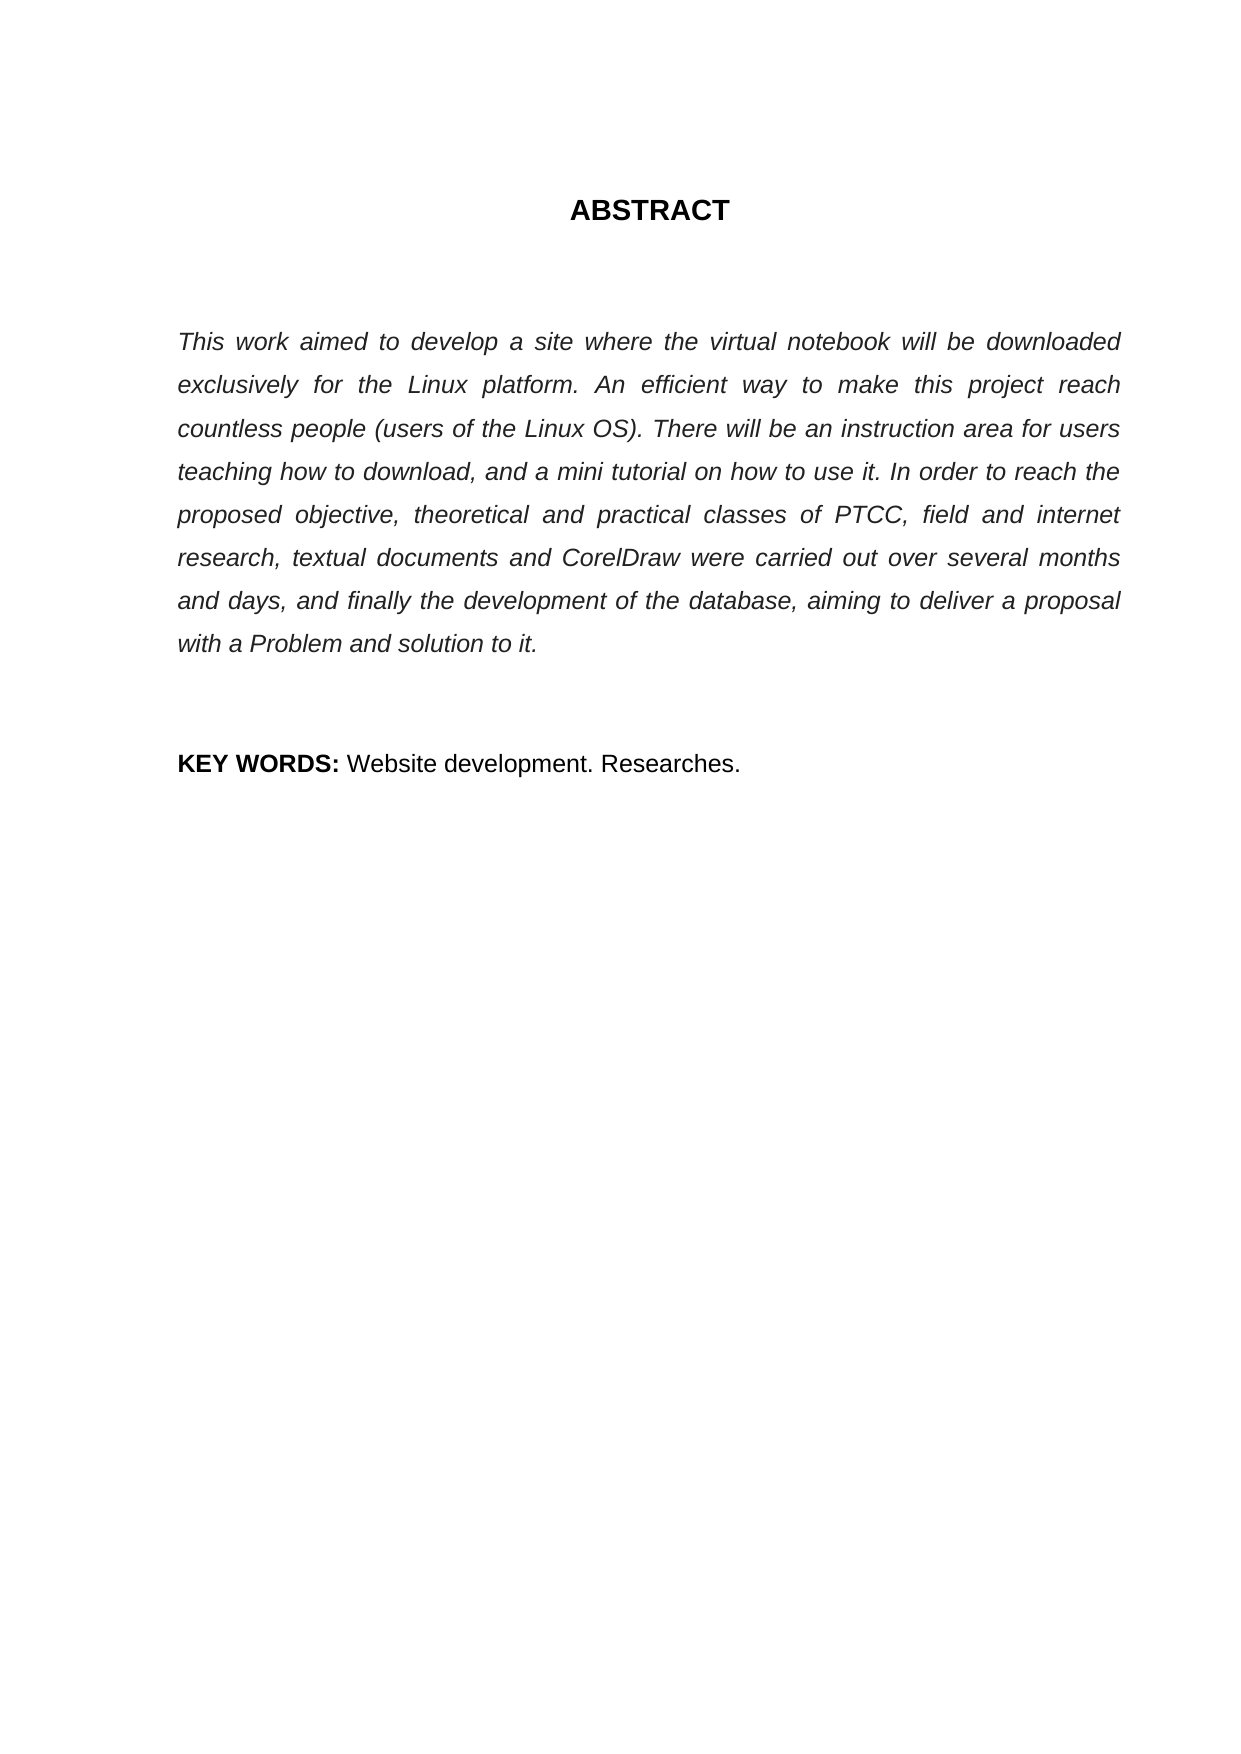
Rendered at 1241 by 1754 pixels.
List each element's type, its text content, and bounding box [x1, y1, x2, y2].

text This work aimed to develop a site where the virtual notebook will be downloaded exclusively for the Linux platform. An efficient way to make this project reach countless people (users of the Linux OS). There will be an instruction area for users teaching how to download, and a mini tutorial on how to use it. In order to reach the proposed objective, theoretical and practical classes of PTCC, field and internet research, textual documents and CorelDraw were carried out over several months and days, and finally the development of the database, aiming to deliver a proposal with a Problem and solution to it. [177, 327, 1122, 658]
text ABSTRACT [177, 193, 1122, 227]
text KEY WORDS: Website development. Researches. [177, 749, 1122, 777]
